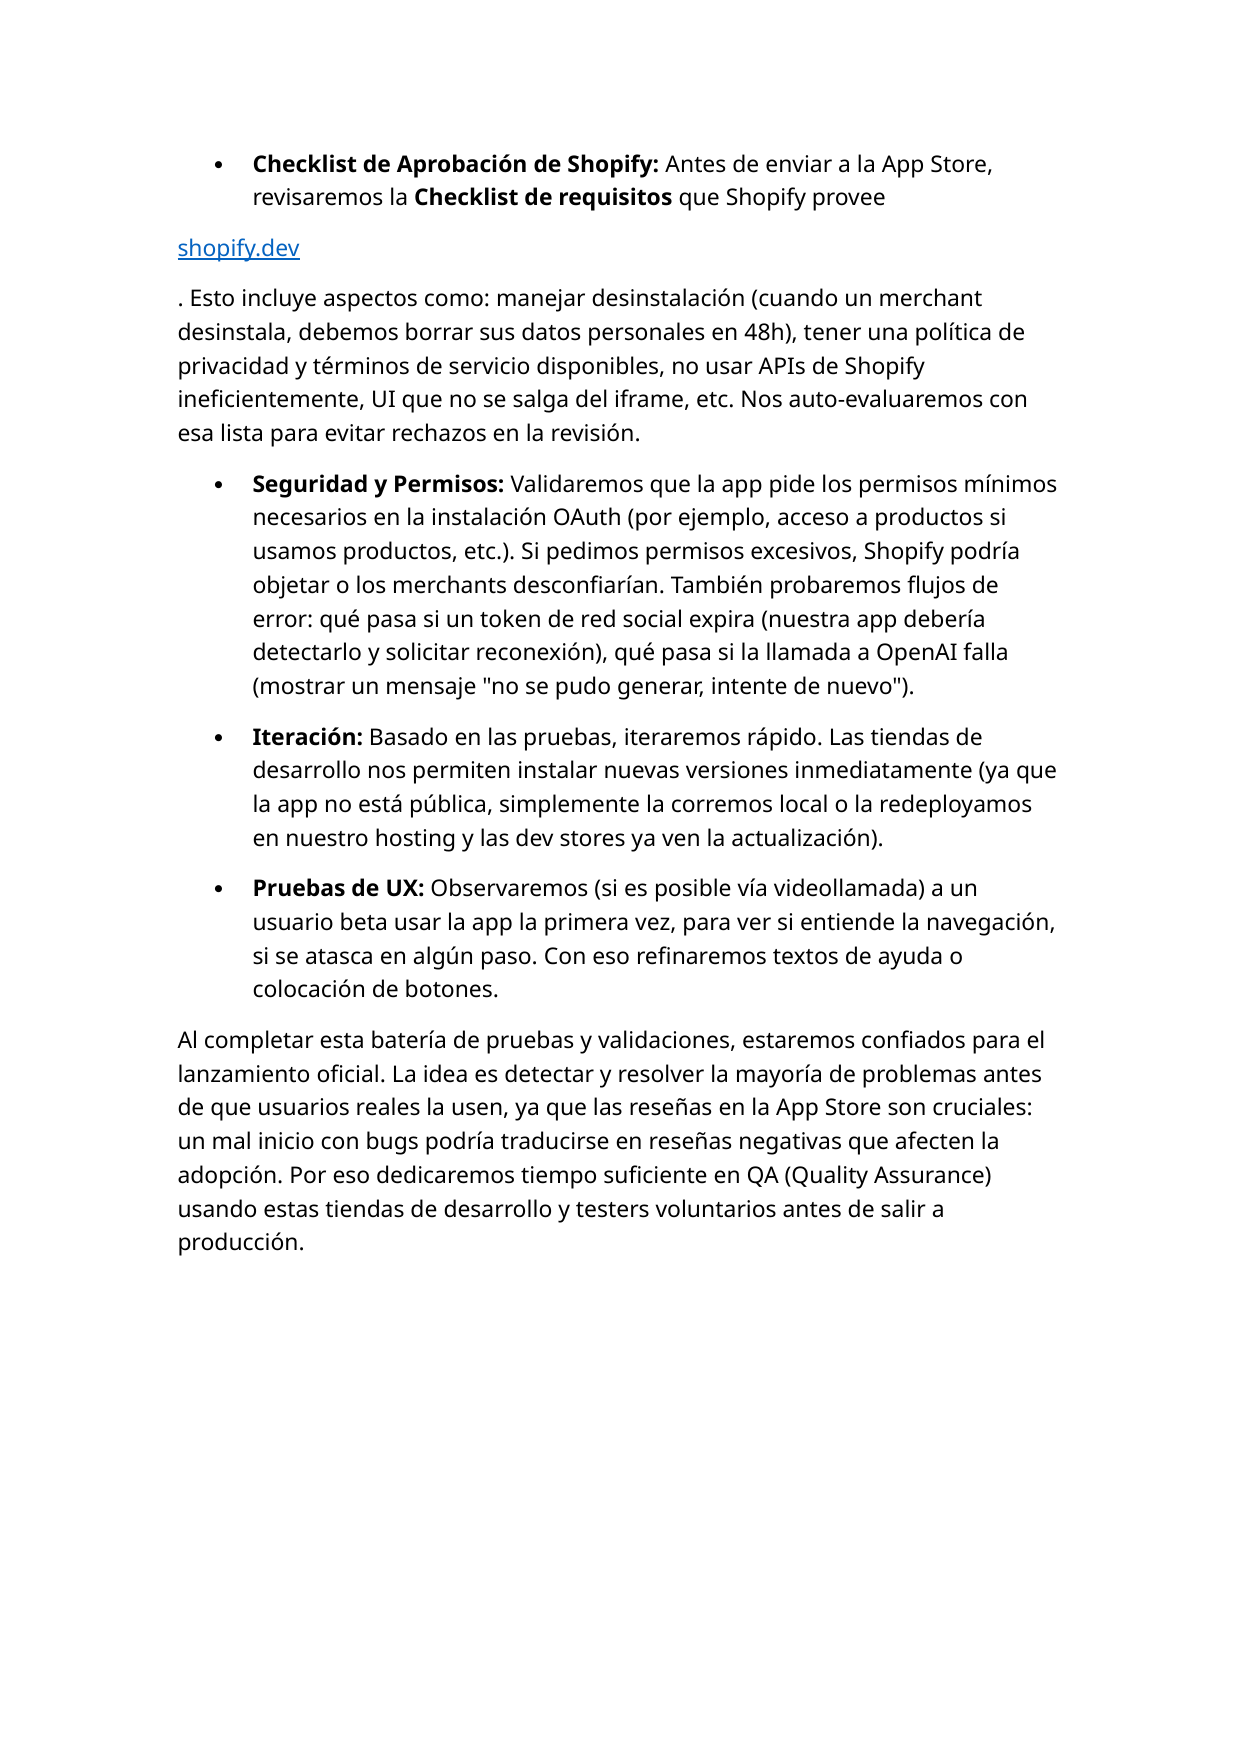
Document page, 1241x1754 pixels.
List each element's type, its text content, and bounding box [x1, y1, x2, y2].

text shopify.dev [177, 232, 1063, 263]
text . Esto incluye aspectos como: manejar desinstalación (cuando un merchant desinstala, debemos borrar sus datos personales en 48h), tener una política de privacidad y términos de servicio disponibles, no usar APIs de Shopify ineficientemente, UI que no se salga del iframe, etc. Nos auto-evaluaremos con esa lista para evitar rechazos en la revisión. [177, 282, 1063, 448]
list Checklist de Aprobación de Shopify: Antes de enviar a la App Store, revisaremos la Checklist de requisitos que Shopify provee​ [215, 148, 1063, 213]
text Al completar esta batería de pruebas y validaciones, estaremos confiados para el lanzamiento oficial. La idea es detectar y resolver la mayoría de problemas antes de que usuarios reales la usen, ya que las reseñas en la App Store son cruciales: un mal inicio con bugs podría traducirse en reseñas negativas que afecten la adopción. Por eso dedicaremos tiempo suficiente en QA (Quality Assurance) usando estas tiendas de desarrollo y testers voluntarios antes de salir a producción. [177, 1024, 1063, 1258]
list Iteración: Basado en las pruebas, iteraremos rápido. Las tiendas de desarrollo nos permiten instalar nuevas versiones inmediatamente (ya que la app no está pública, simplemente la corremos local o la redeployamos en nuestro hosting y las dev stores ya ven la actualización). [215, 721, 1063, 853]
list Pruebas de UX: Observaremos (si es posible vía videollamada) a un usuario beta usar la app la primera vez, para ver si entiende la navegación, si se atasca en algún paso. Con eso refinaremos textos de ayuda o colocación de botones. [215, 872, 1063, 1005]
list Seguridad y Permisos: Validaremos que la app pide los permisos mínimos necesarios en la instalación OAuth (por ejemplo, acceso a productos si usamos productos, etc.). Si pedimos permisos excesivos, Shopify podría objetar o los merchants desconfiarían. También probaremos flujos de error: qué pasa si un token de red social expira (nuestra app debería detectarlo y solicitar reconexión), qué pasa si la llamada a OpenAI falla (mostrar un mensaje "no se pudo generar, intente de nuevo"). [215, 468, 1063, 701]
